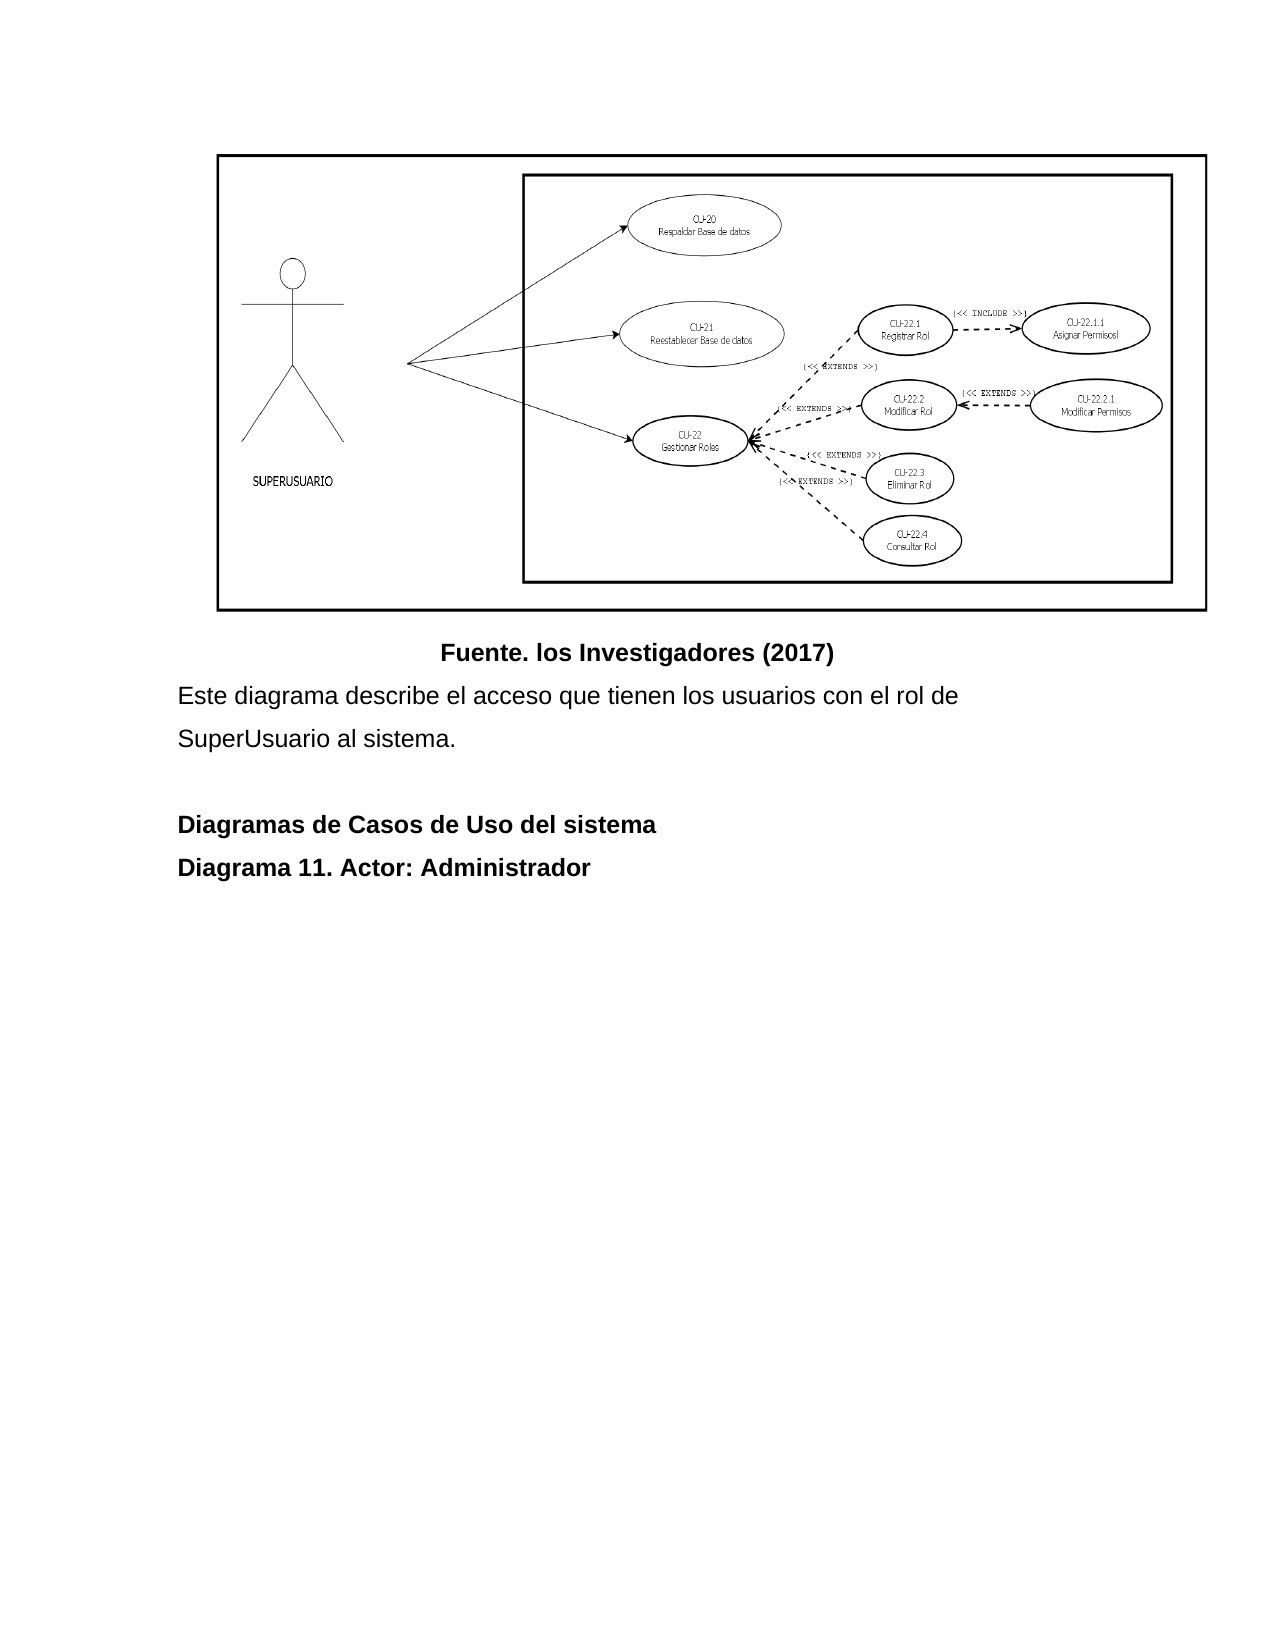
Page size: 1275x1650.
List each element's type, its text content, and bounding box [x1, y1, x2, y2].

text Este diagrama describe el acceso que tienen los usuarios con el rol de SuperUsuario al sistema. [177, 681, 1098, 753]
text Diagrama 11. Actor: Administrador [177, 853, 1098, 882]
text Fuente. los Investigadores (2017) [177, 638, 1098, 666]
text Diagramas de Casos de Uso del sistema [177, 810, 1098, 839]
picture [177, 147, 1208, 624]
